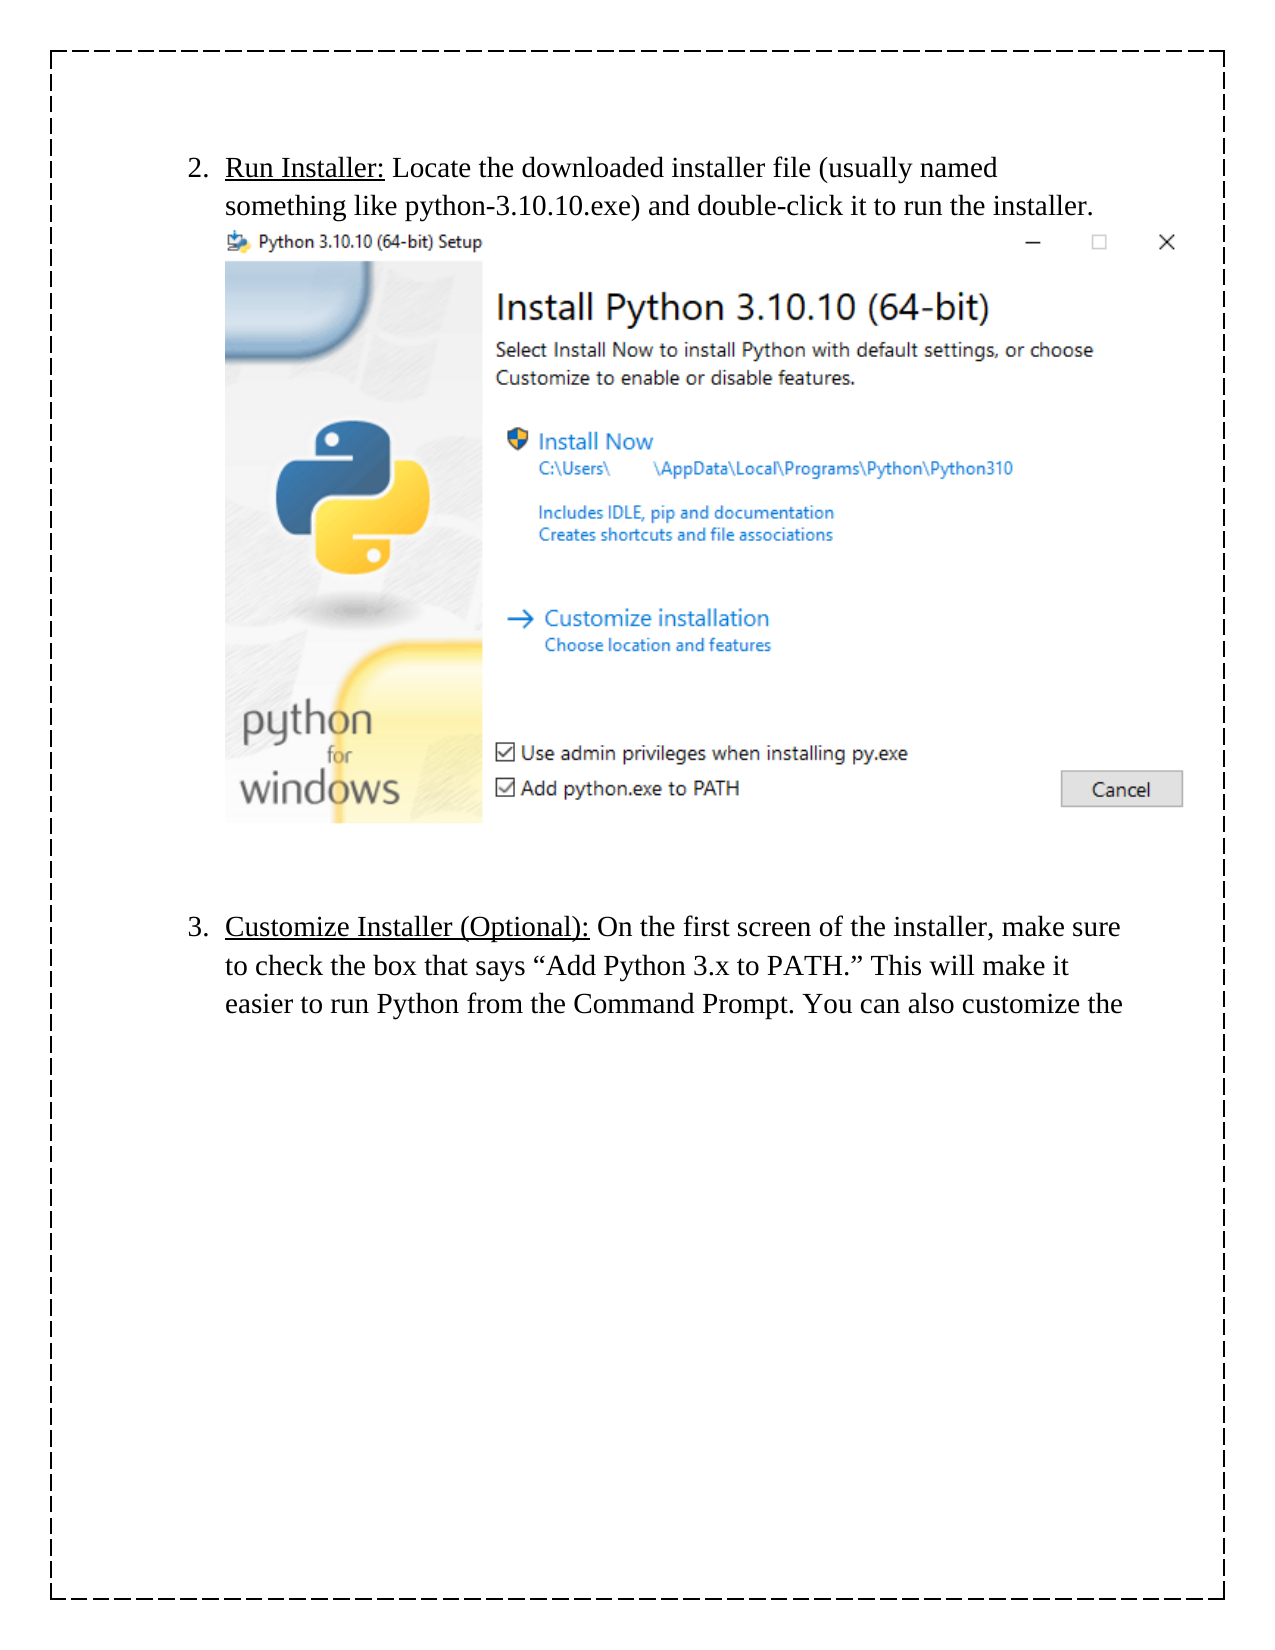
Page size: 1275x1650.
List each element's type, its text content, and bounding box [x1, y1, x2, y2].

picture [225, 226, 1200, 825]
list Customize Installer (Optional): On the first screen of the installer, make sure to check the box that says “Add Python 3.x to PATH.” This will make it easier to run Python from the Command Prompt. You can also customize the installation directory if needed. [187, 909, 1125, 1020]
